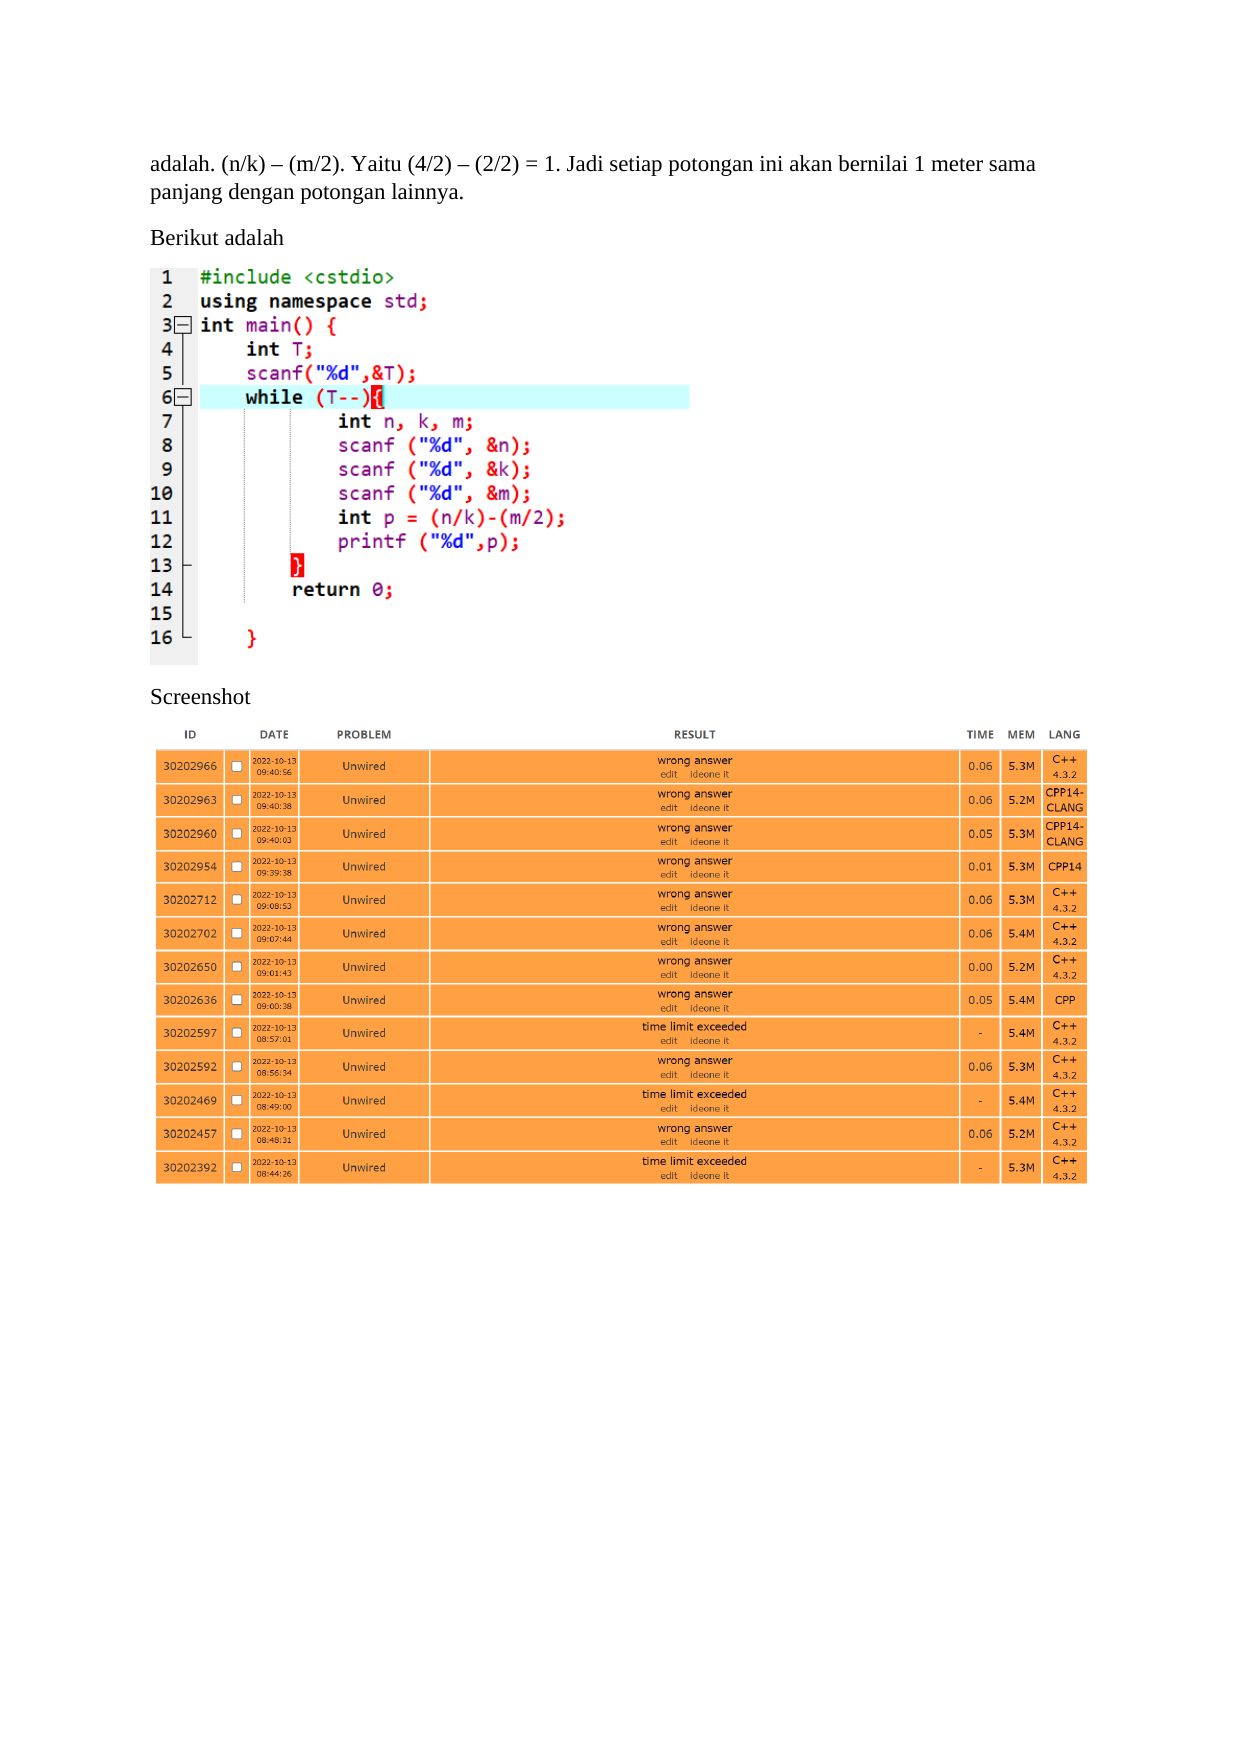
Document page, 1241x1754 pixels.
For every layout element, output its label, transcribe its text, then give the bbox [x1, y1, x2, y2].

picture [150, 268, 690, 665]
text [150, 150, 1090, 205]
text Berikut adalah [150, 223, 1090, 250]
text Screenshot [150, 683, 1090, 710]
picture [150, 728, 1091, 1185]
